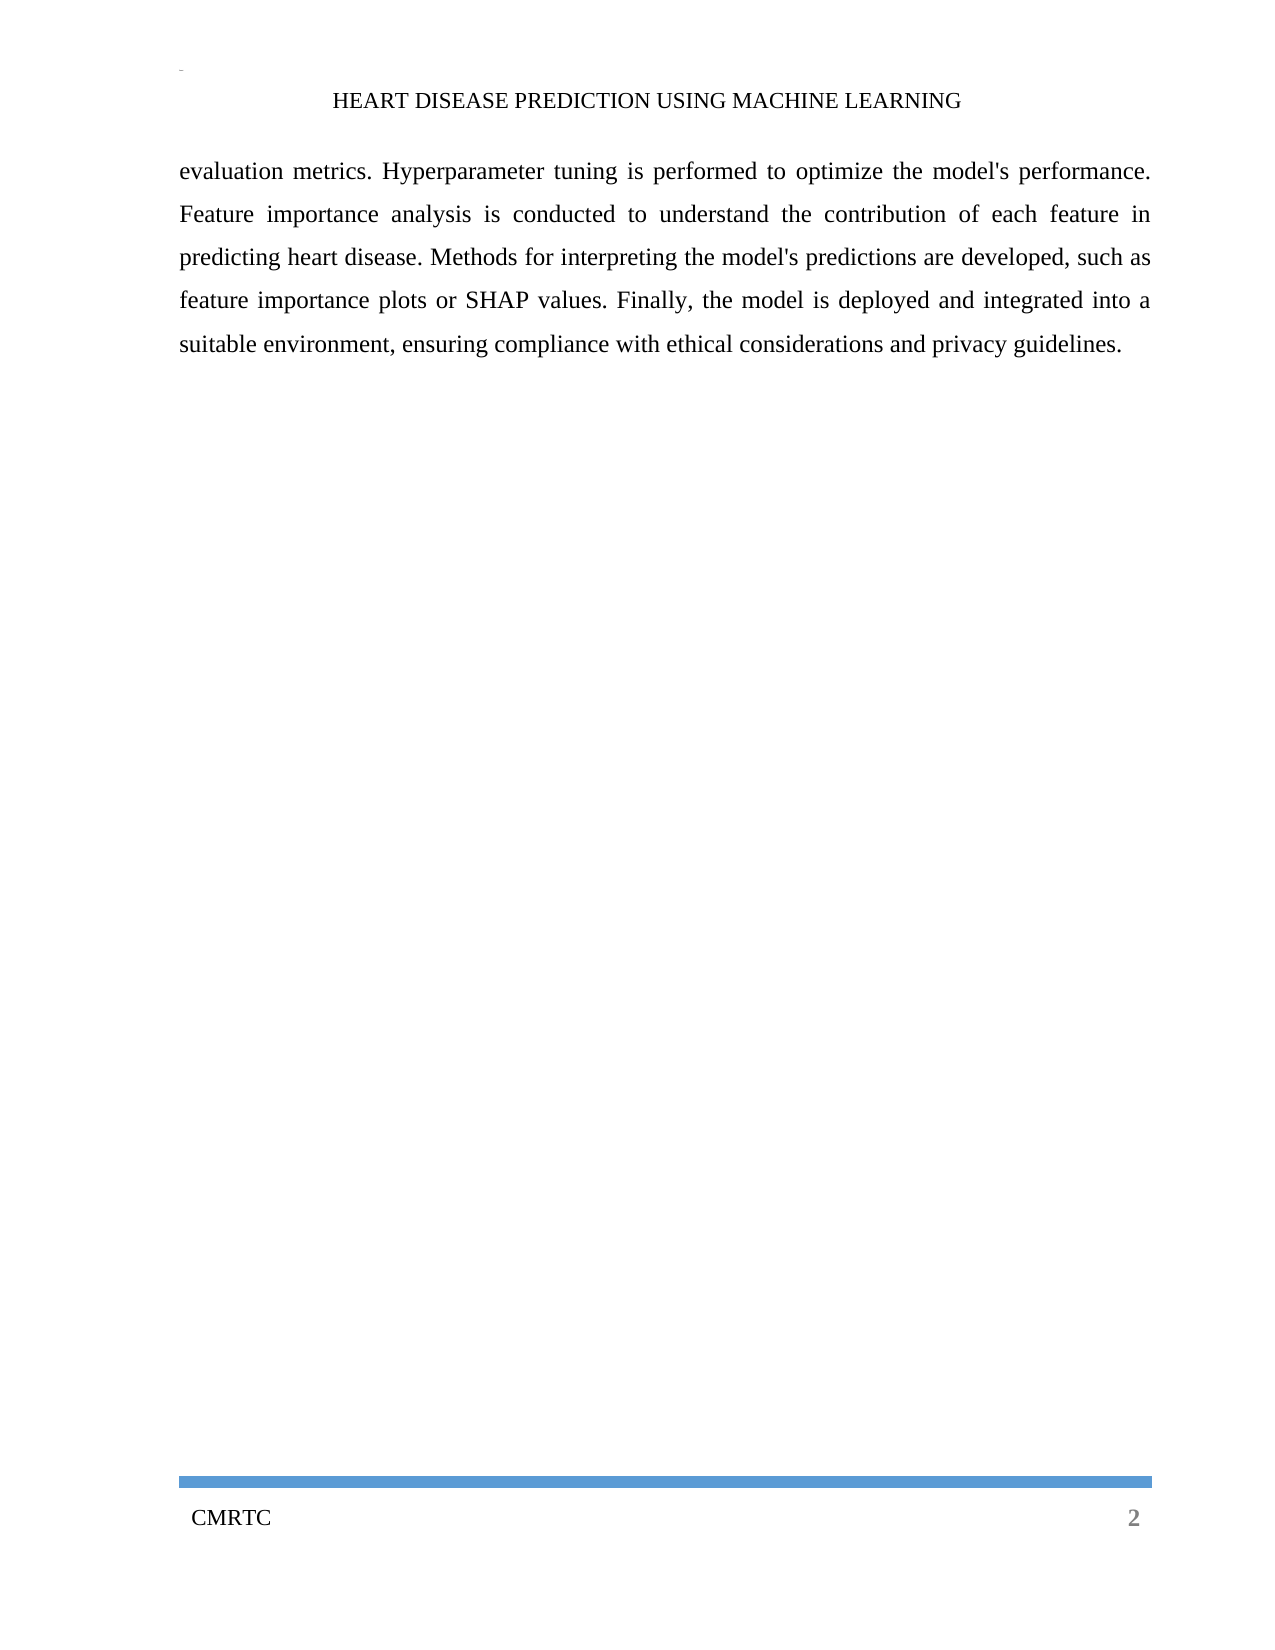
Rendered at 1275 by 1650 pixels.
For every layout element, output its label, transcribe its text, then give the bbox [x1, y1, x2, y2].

text evaluation metrics. Hyperparameter tuning is performed to optimize the model's performance. Feature importance analysis is conducted to understand the contribution of each feature in predicting heart disease. Methods for interpreting the model's predictions are developed, such as feature importance plots or SHAP values. Finally, the model is deployed and integrated into a suitable environment, ensuring compliance with ethical considerations and privacy guidelines. [179, 156, 1152, 357]
